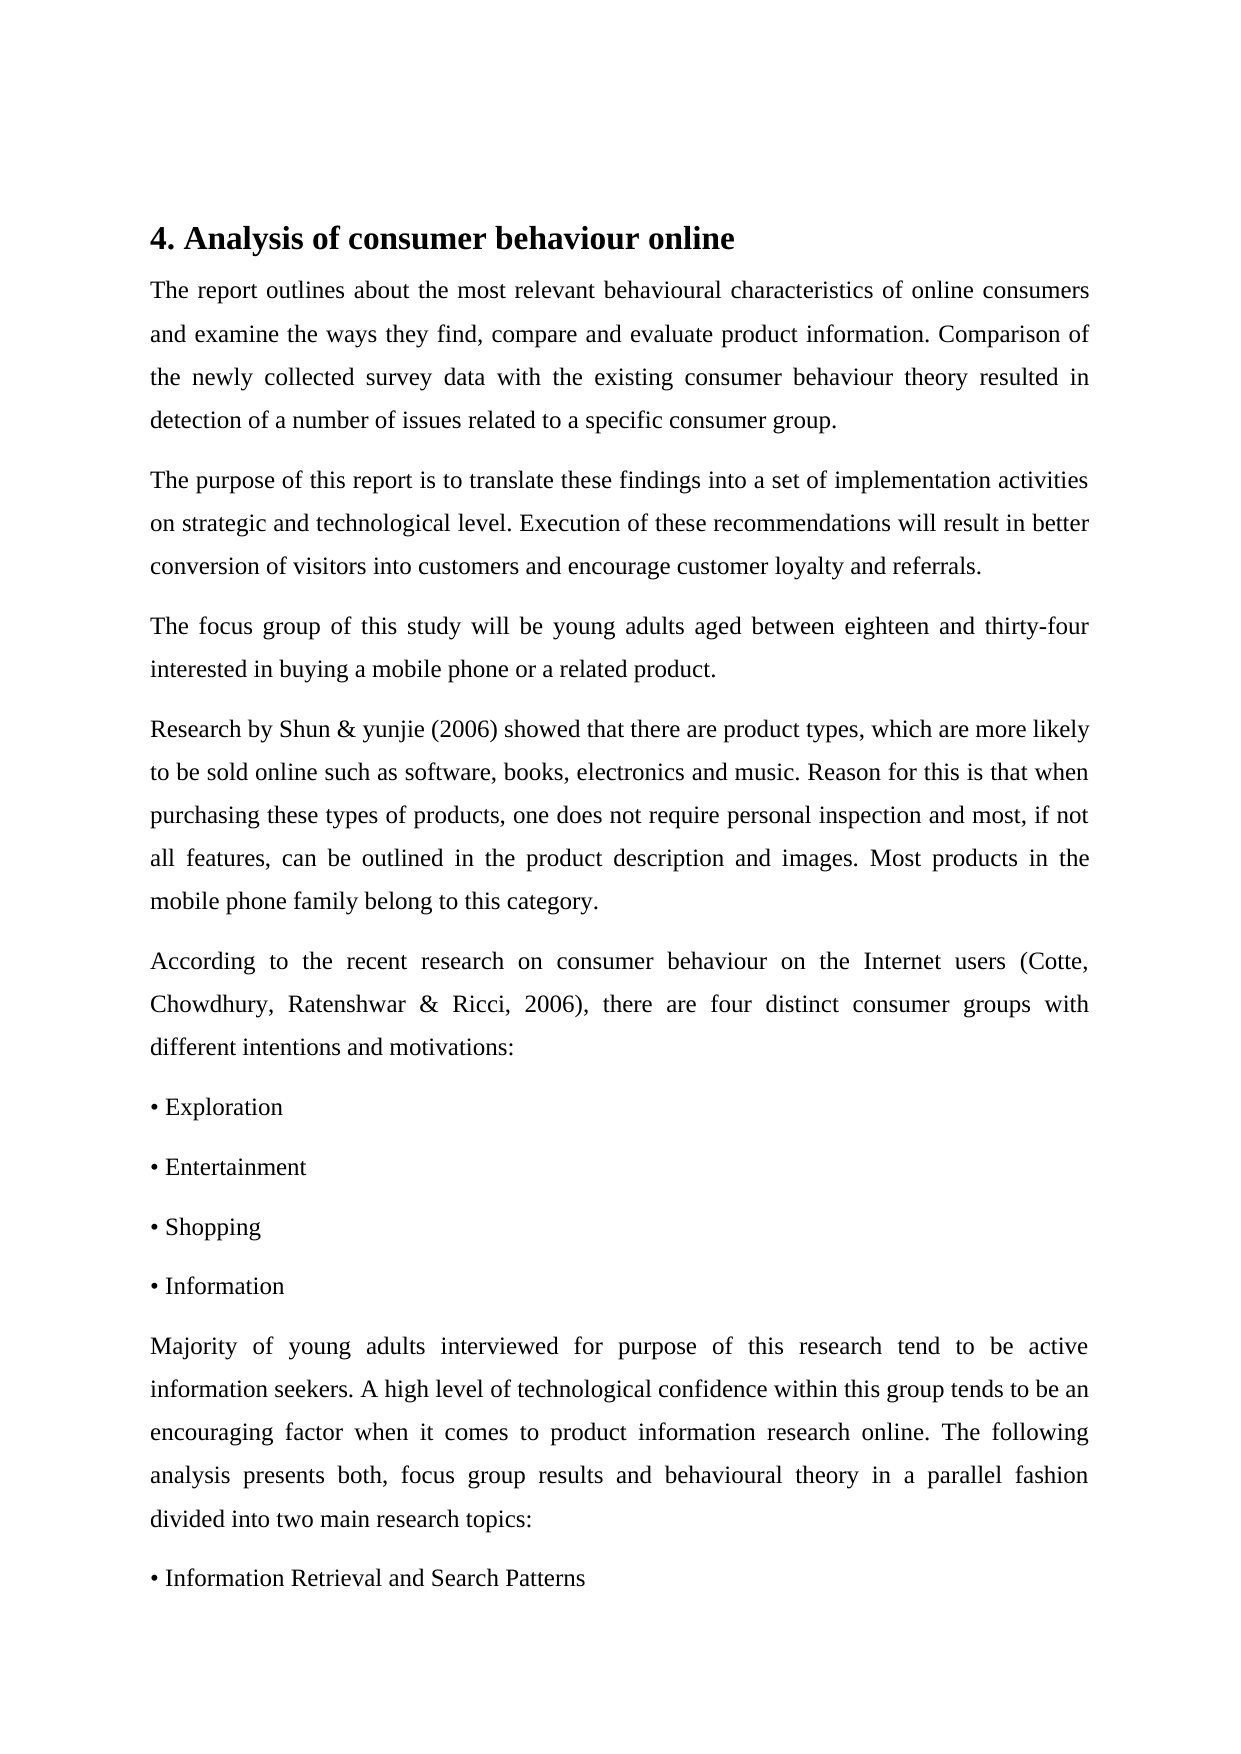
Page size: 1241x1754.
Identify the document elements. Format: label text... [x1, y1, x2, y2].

text The report outlines about the most relevant behavioural characteristics of online consumers and examine the ways they find, compare and evaluate product information. Comparison of the newly collected survey data with the existing consumer behaviour theory resulted in detection of a number of issues related to a specific consumer group. [150, 276, 1090, 434]
subtitle 4. Analysis of consumer behaviour online [150, 218, 1090, 256]
text • Entertainment [150, 1152, 1090, 1181]
text According to the recent research on consumer behaviour on the Internet users (Cotte, Chowdhury, Ratenshwar & Ricci, 2006), there are four distinct consumer groups with different intentions and motivations: [150, 946, 1090, 1061]
text • Shopping [150, 1212, 1090, 1240]
text The focus group of this study will be young adults aged between eighteen and thirty-four interested in buying a mobile phone or a related product. [150, 611, 1090, 683]
text • Information [150, 1271, 1090, 1300]
text Majority of young adults interviewed for purpose of this research tend to be active information seekers. A high level of technological confidence within this group tends to be an encouraging factor when it comes to product information research online. The following analysis presents both, focus group results and behavioural theory in a parallel fashion divided into two main research topics: [150, 1331, 1090, 1532]
text • Information Retrieval and Search Patterns [150, 1563, 1090, 1592]
text Research by Shun & yunjie (2006) showed that there are product types, which are more likely to be sold online such as software, books, electronics and music. Reason for this is that when purchasing these types of products, one does not require personal inspection and most, if not all features, can be outlined in the product description and images. Most products in the mobile phone family belong to this category. [150, 714, 1090, 915]
text The purpose of this report is to translate these findings into a set of implementation activities on strategic and technological level. Execution of these recommendations will result in better conversion of visitors into customers and encourage customer loyalty and referrals. [150, 465, 1090, 580]
text • Exploration [150, 1092, 1090, 1121]
